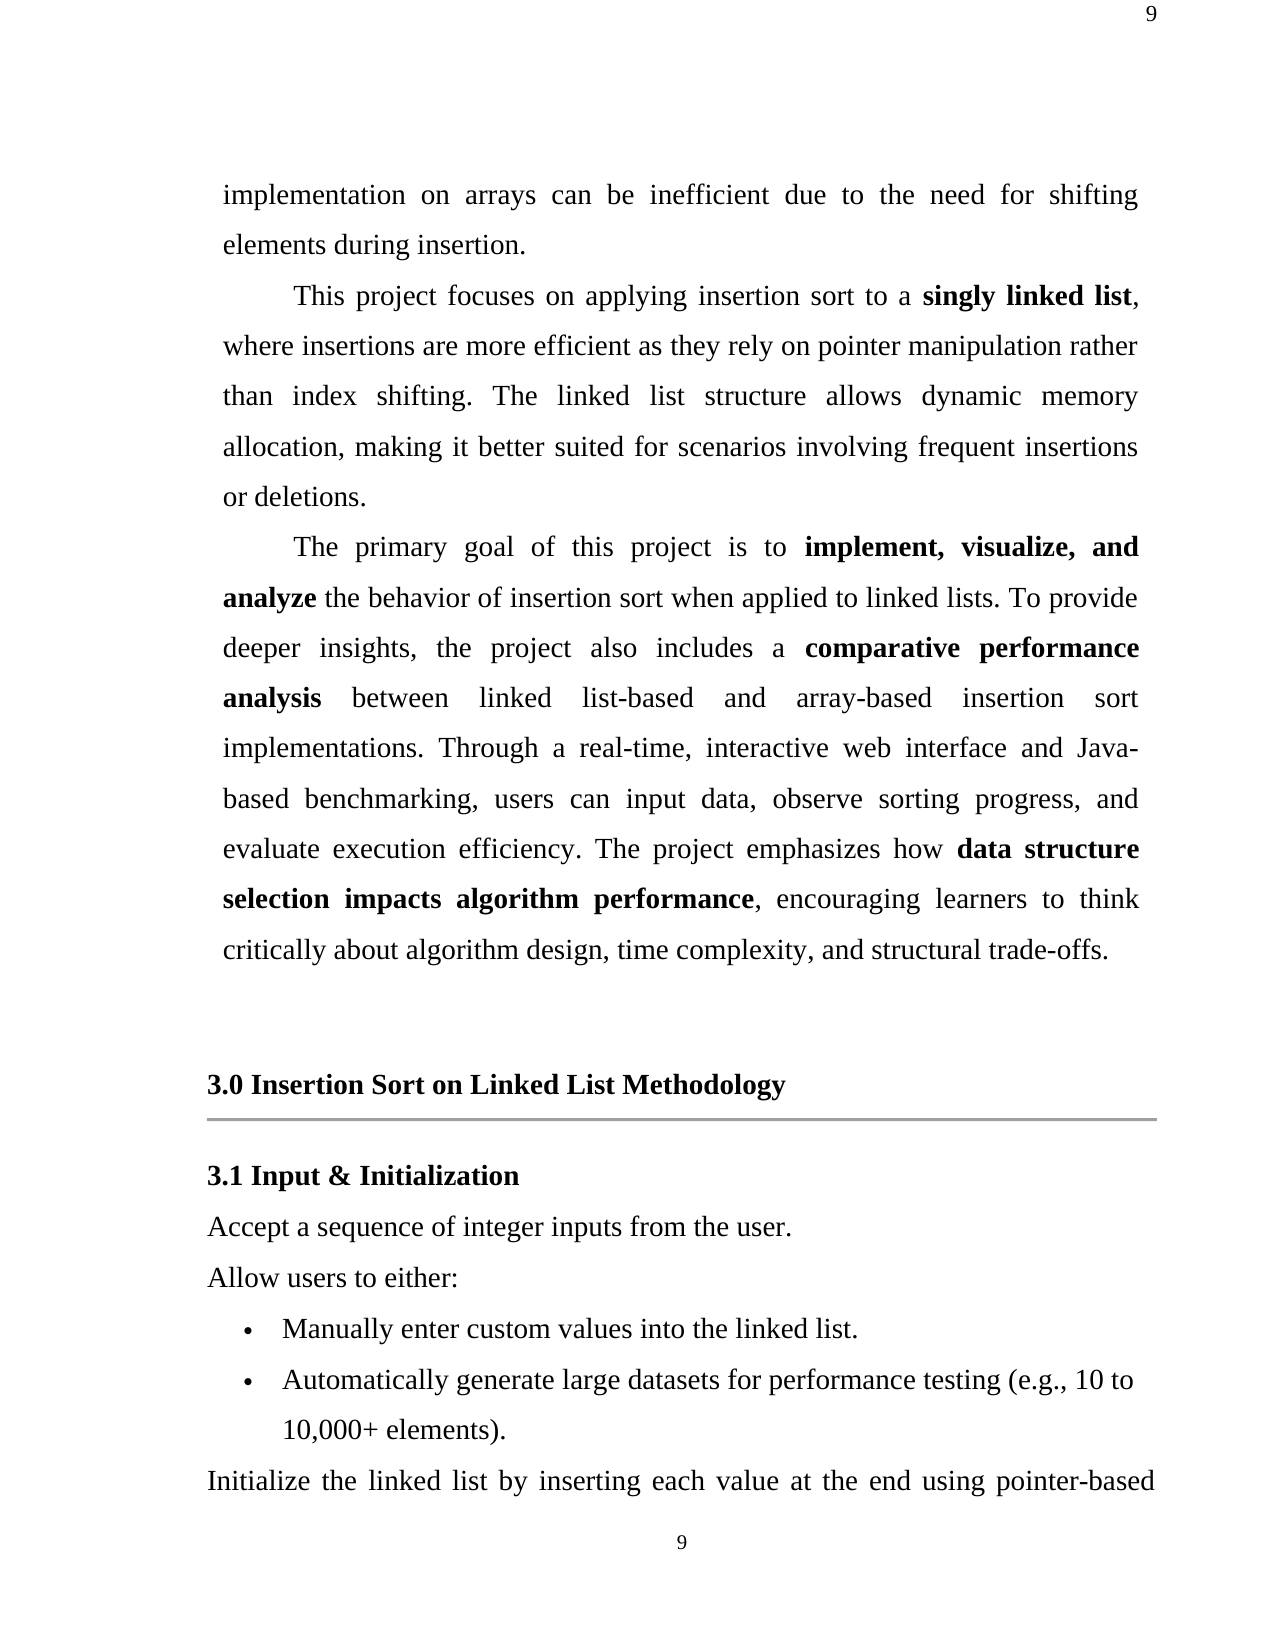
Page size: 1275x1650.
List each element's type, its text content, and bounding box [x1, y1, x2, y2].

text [207, 1463, 1157, 1497]
text 3.0 Insertion Sort on Linked List Methodology [207, 1067, 1157, 1100]
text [223, 177, 1139, 261]
text 3.1 Input & Initialization [207, 1158, 1157, 1192]
list Manually enter custom values into the linked list. [244, 1311, 1157, 1344]
text Accept a sequence of integer inputs from the user. Allow users to either: [207, 1209, 1157, 1293]
list Automatically generate large datasets for performance testing (e.g., 10 to 10,000+ elements). [244, 1362, 1157, 1446]
text The primary goal of this project is to implement, visualize, and analyze the behavior of insertion sort when applied to linked lists. To provide deeper insights, the project also includes a comparative performance analysis between linked list-based and array-based insertion sort implementations. Through a real-time, interactive web interface and Java-based benchmarking, users can input data, observe sorting progress, and evaluate execution efficiency. The project emphasizes how data structure selection impacts algorithm performance, encouraging learners to think critically about algorithm design, time complexity, and structural trade-offs. [223, 529, 1139, 965]
text This project focuses on applying insertion sort to a singly linked list, where insertions are more efficient as they rely on pointer manipulation rather than index shifting. The linked list structure allows dynamic memory allocation, making it better suited for scenarios involving frequent insertions or deletions. [223, 278, 1139, 513]
